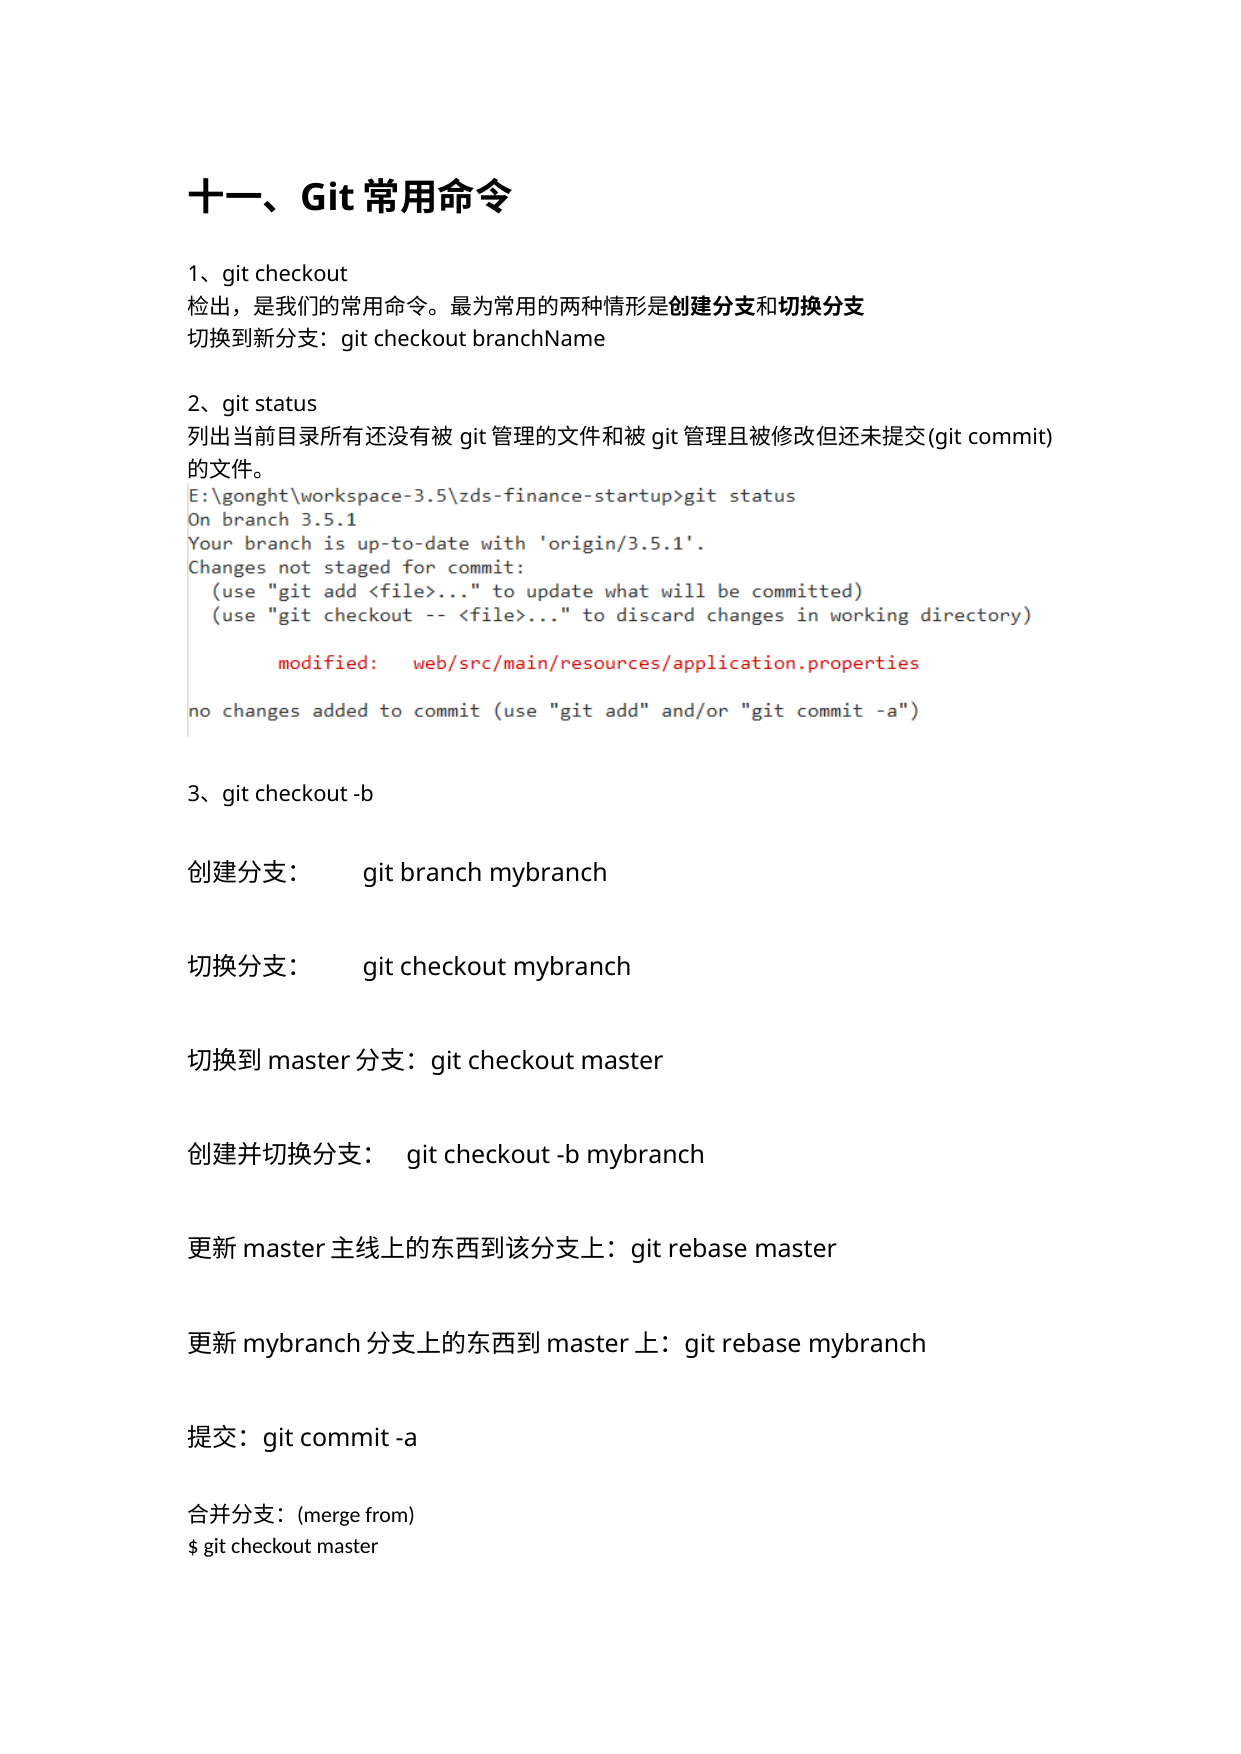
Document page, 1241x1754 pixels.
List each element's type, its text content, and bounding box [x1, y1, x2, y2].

picture [187, 483, 1053, 737]
text 更新master主线上的东西到该分支上：git rebase master [187, 1214, 1053, 1279]
text 3、git checkout -b [187, 776, 1053, 809]
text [187, 1529, 1053, 1562]
text 1、git checkout [187, 256, 1053, 289]
text 更新mybranch分支上的东西到master上：git rebase mybranch [187, 1309, 1053, 1374]
subtitle 十一、Git常用命令 [187, 162, 1053, 227]
text 切换分支： git checkout mybranch [187, 932, 1053, 997]
text 列出当前目录所有还没有被git管理的文件和被git管理且被修改但还未提交(git commit)的文件。 [187, 419, 1053, 483]
text 创建并切换分支： git checkout -b mybranch [187, 1120, 1053, 1185]
text 提交：git commit -a [187, 1403, 1053, 1468]
text 切换到master分支：git checkout master [187, 1026, 1053, 1091]
text 创建分支： git branch mybranch [187, 838, 1053, 903]
text 合并分支：(merge from) [187, 1497, 1053, 1529]
text 检出，是我们的常用命令。最为常用的两种情形是创建分支和切换分支 [187, 289, 1053, 321]
text 切换到新分支：git checkout branchName [187, 321, 1053, 354]
text 2、git status [187, 386, 1053, 419]
